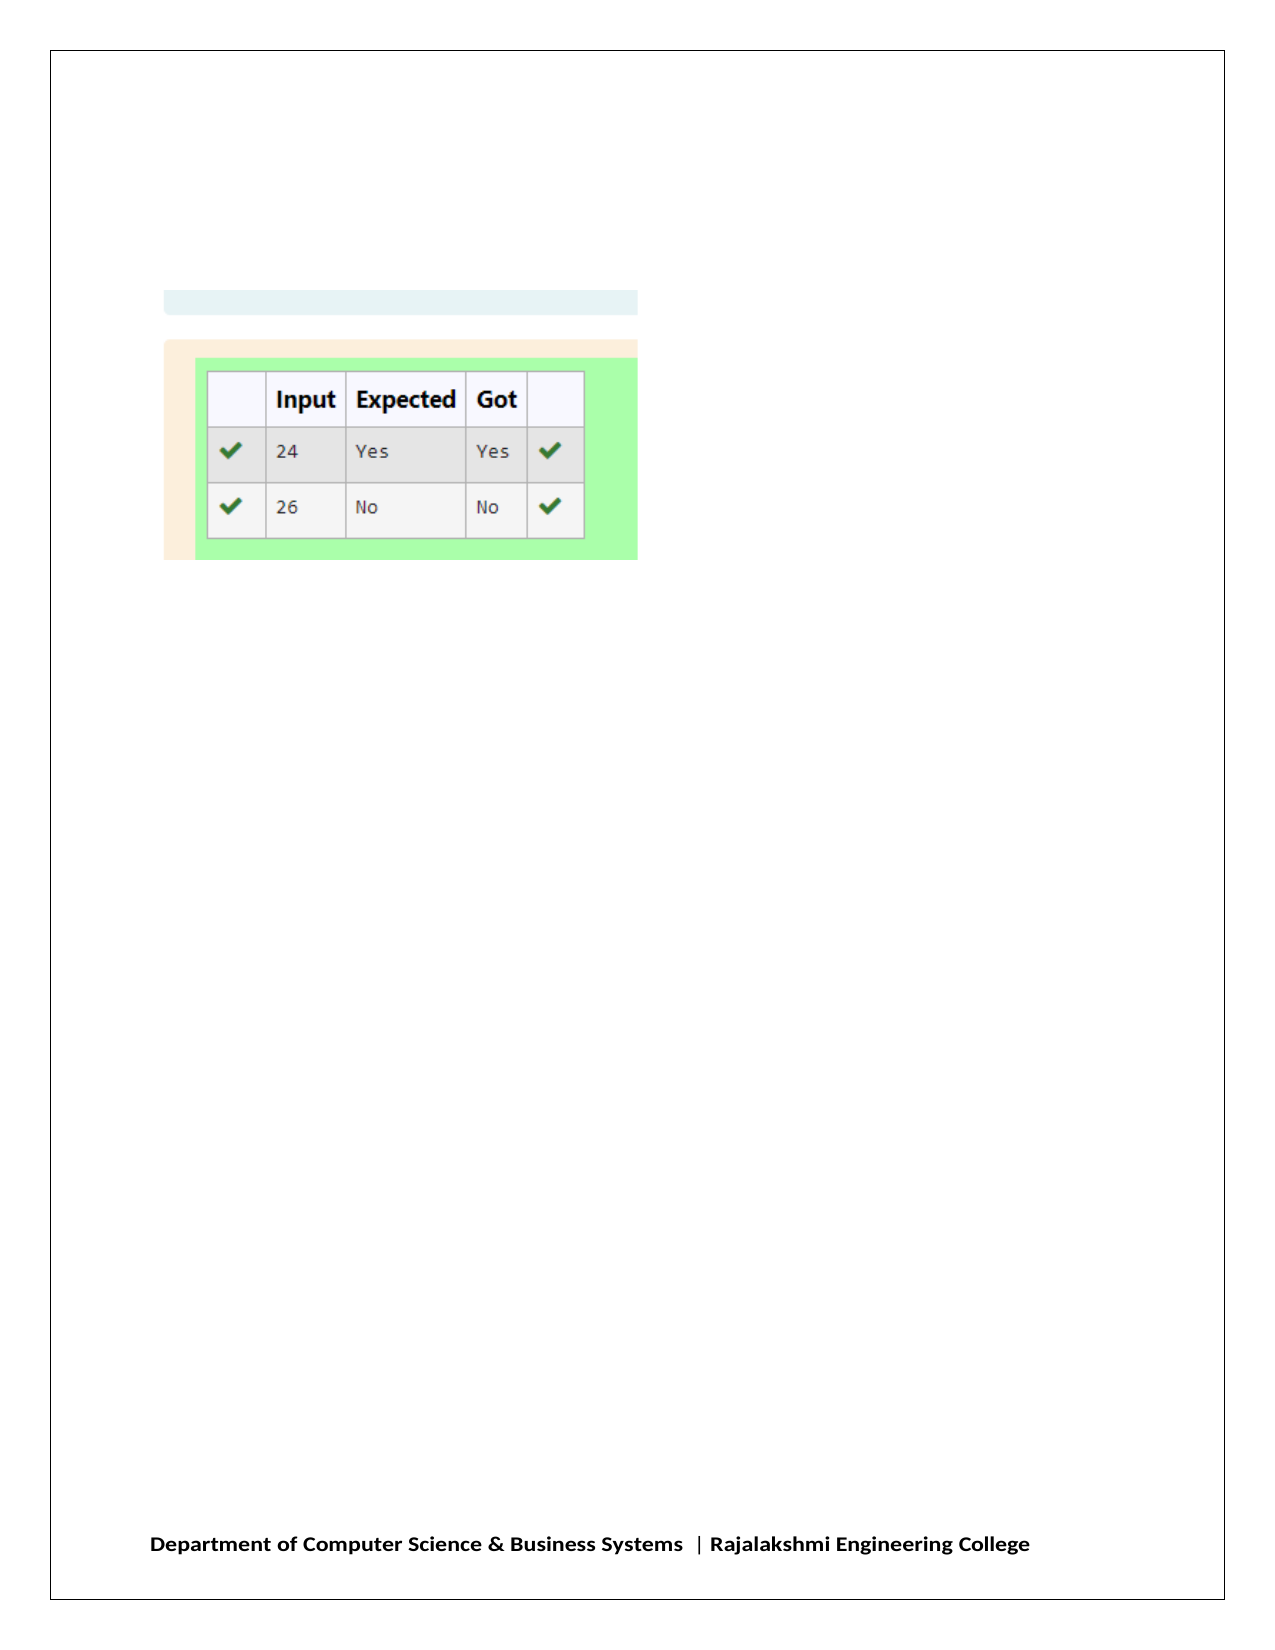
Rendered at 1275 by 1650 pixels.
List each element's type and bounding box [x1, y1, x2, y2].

picture [150, 290, 638, 560]
